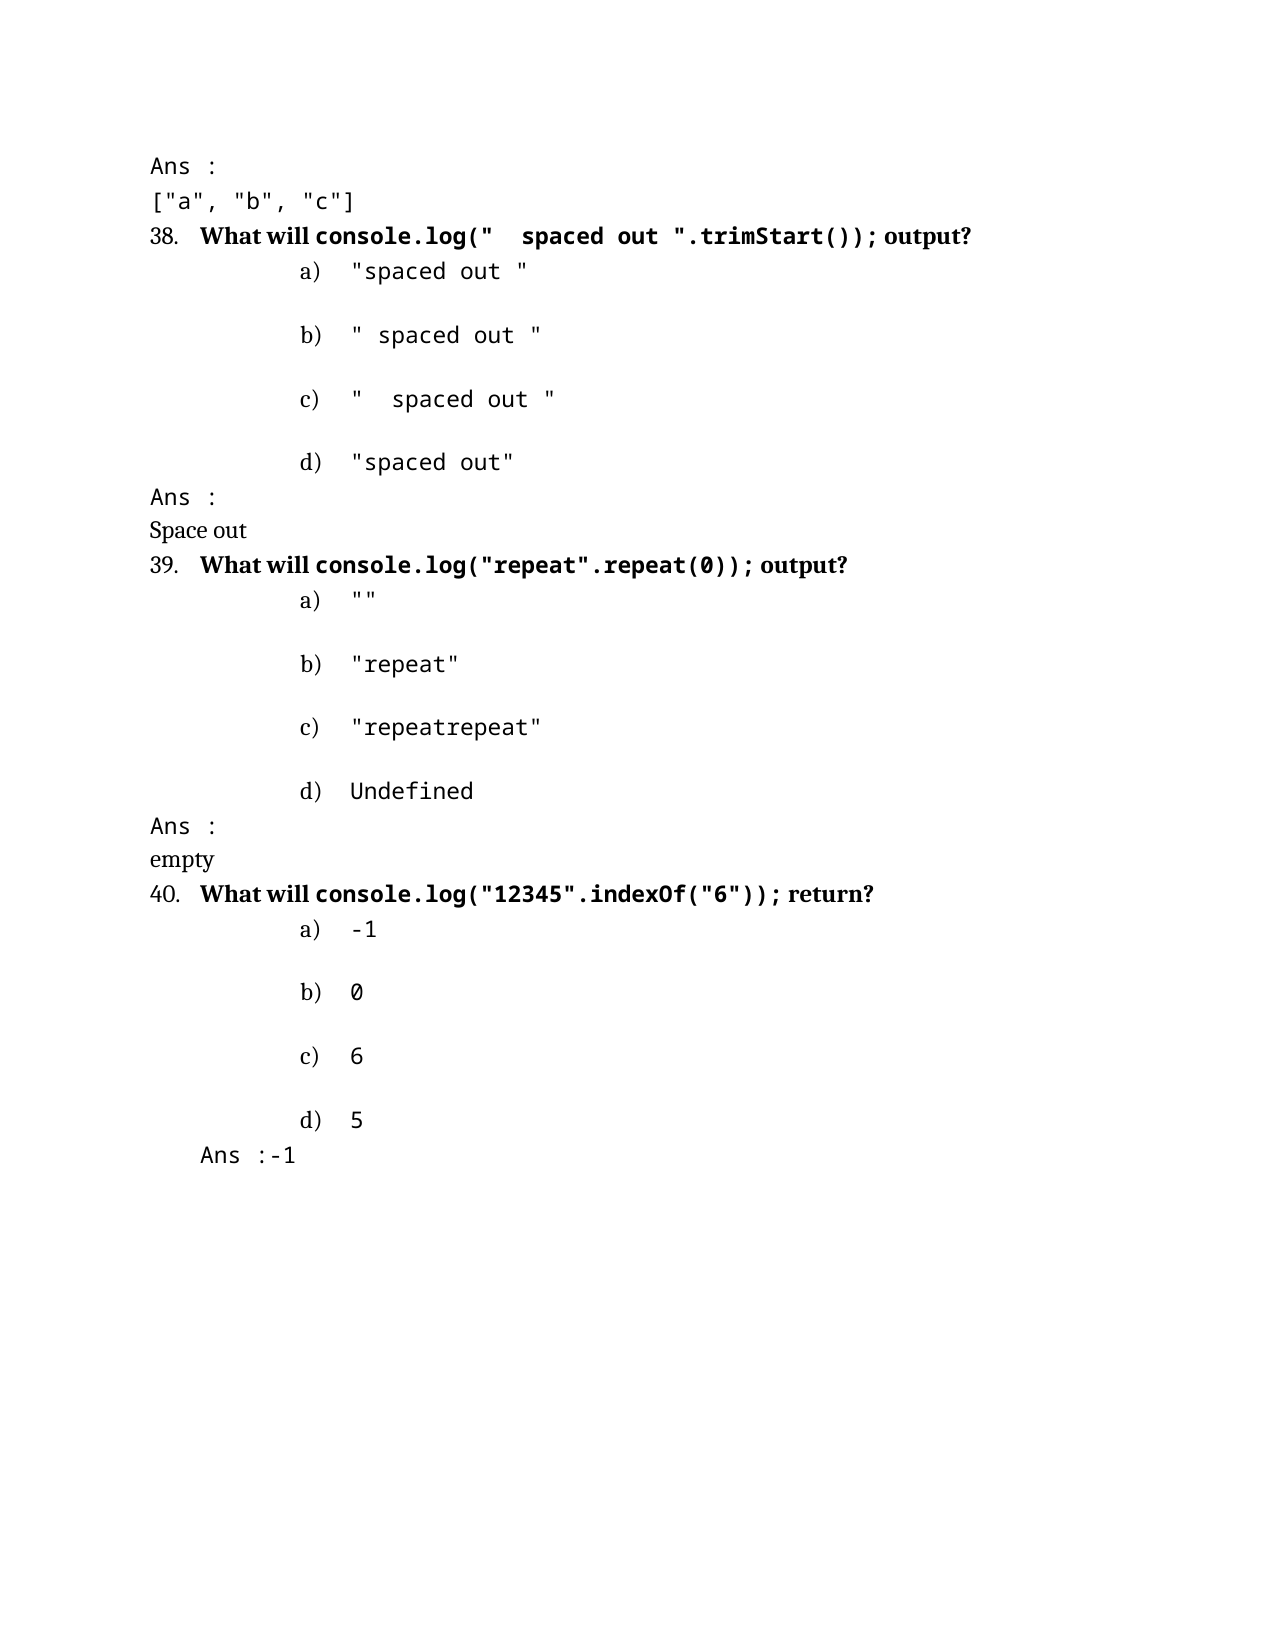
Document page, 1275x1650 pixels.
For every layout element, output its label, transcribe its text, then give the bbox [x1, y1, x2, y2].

text Ans : [150, 810, 1125, 841]
list "repeat" [300, 647, 1125, 707]
list "spaced out " [300, 255, 1125, 315]
list What will console.log("repeat".repeat(0)); output? [150, 549, 1125, 580]
list " spaced out " [300, 319, 1125, 379]
text Ans : [150, 481, 1125, 512]
list 6 [300, 1040, 1125, 1100]
text Space out [150, 516, 1125, 545]
list -1 [300, 912, 1125, 972]
list "spaced out" [300, 446, 1125, 477]
text Ans :-1 [200, 1139, 1125, 1170]
text empty [150, 845, 1125, 874]
list " spaced out " [300, 382, 1125, 442]
list 0 [300, 976, 1125, 1036]
list "repeatrepeat" [300, 711, 1125, 771]
list What will console.log("12345".indexOf("6")); return? [150, 877, 1125, 909]
list What will console.log(" spaced out ".trimStart()); output? [150, 220, 1125, 251]
text Ans : [150, 150, 1125, 181]
list Undefined [300, 775, 1125, 806]
text ["a", "b", "c"] [150, 185, 1125, 216]
list "" [300, 584, 1125, 644]
list 5 [300, 1104, 1125, 1135]
